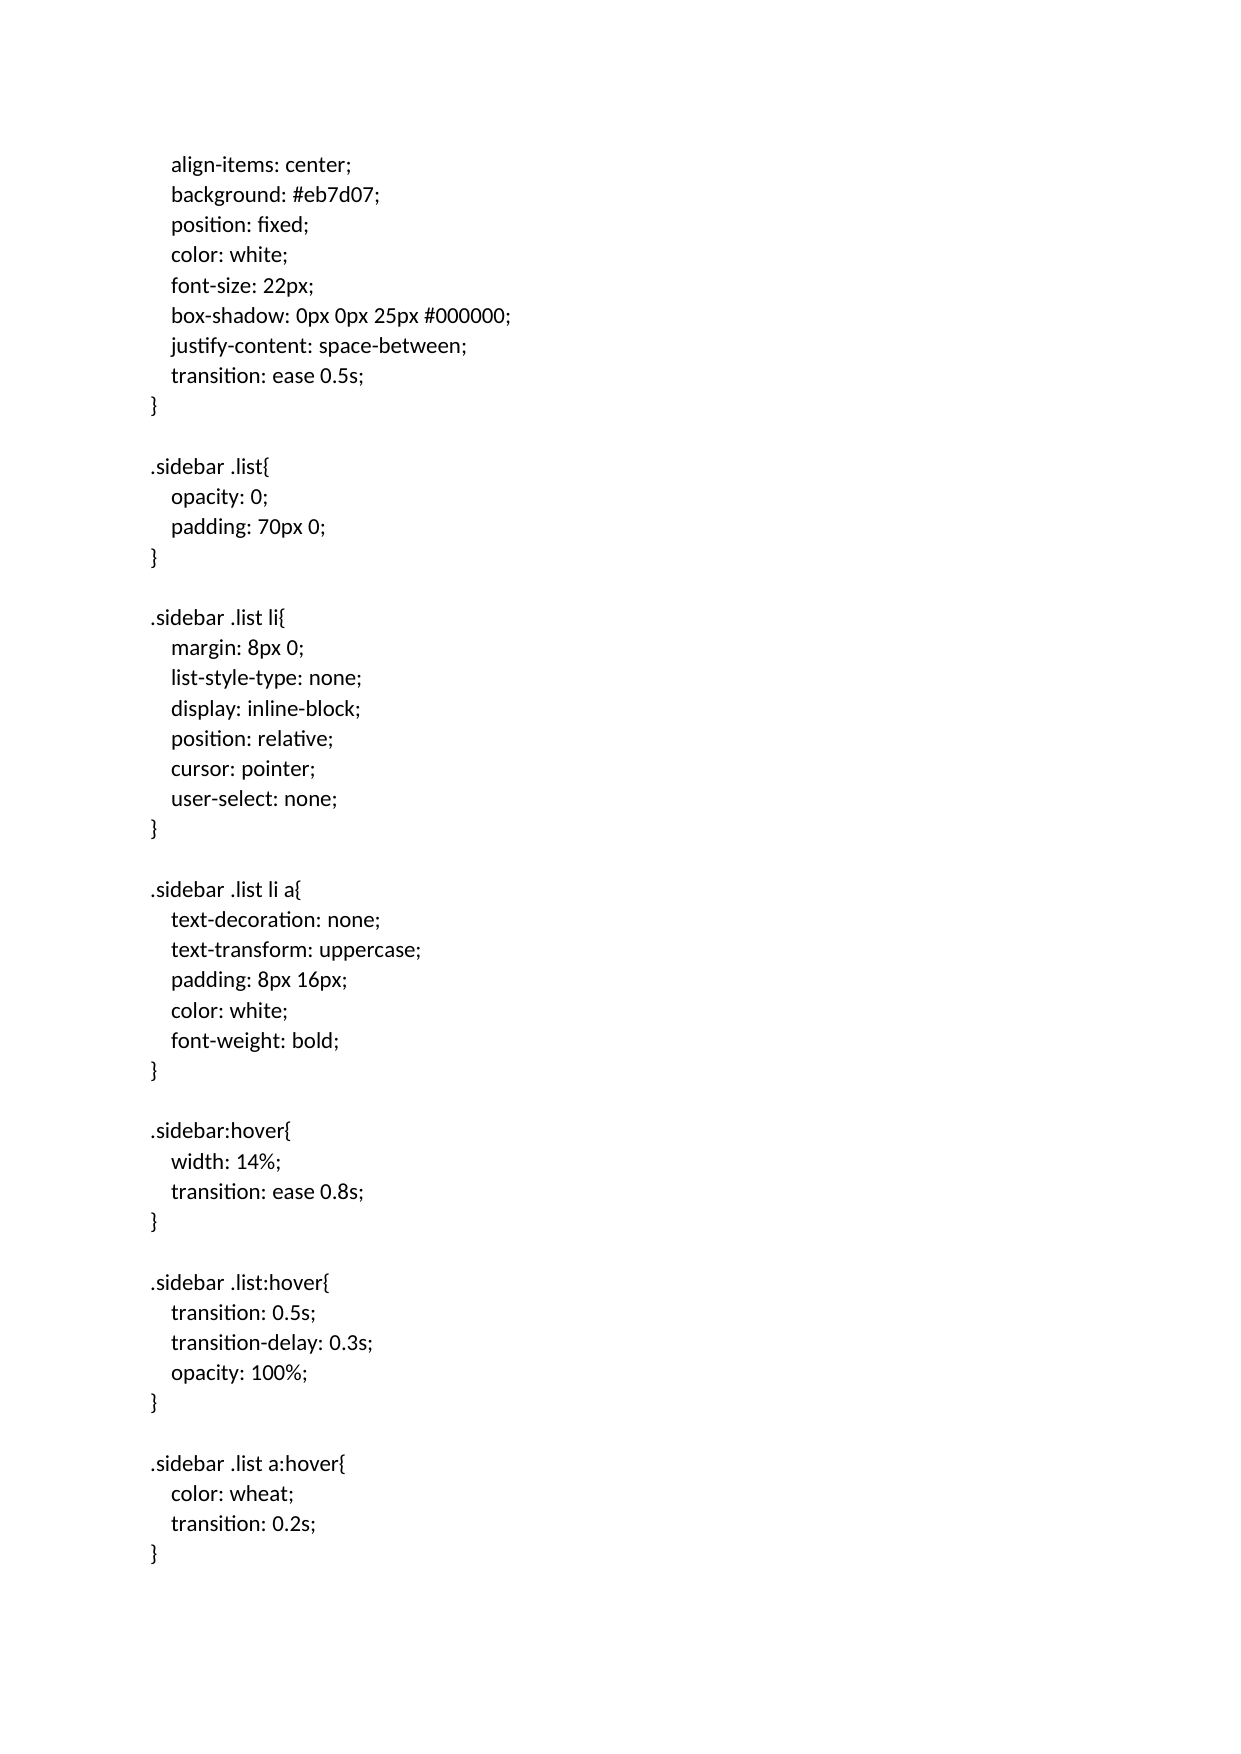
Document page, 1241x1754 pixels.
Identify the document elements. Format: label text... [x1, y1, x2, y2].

text position: relative; [150, 724, 1090, 752]
text text-transform: uppercase; [150, 935, 1090, 963]
text transition: ease 0.8s; [150, 1177, 1090, 1205]
text } [150, 1539, 1090, 1568]
text color: white; [150, 241, 1090, 269]
text position: fixed; [150, 210, 1090, 238]
text color: wheat; [150, 1479, 1090, 1507]
text } [150, 1388, 1090, 1417]
text text-decoration: none; [150, 905, 1090, 933]
text transition: 0.2s; [150, 1509, 1090, 1537]
text } [150, 1207, 1090, 1235]
text .sidebar .list li{ [150, 603, 1090, 631]
text list-style-type: none; [150, 663, 1090, 692]
text justify-content: space-between; [150, 331, 1090, 359]
text opacity: 100%; [150, 1358, 1090, 1386]
text display: inline-block; [150, 694, 1090, 722]
text width: 14%; [150, 1147, 1090, 1175]
text } [150, 543, 1090, 571]
text } [150, 1056, 1090, 1084]
text margin: 8px 0; [150, 633, 1090, 661]
text .sidebar .list li a{ [150, 875, 1090, 903]
text .sidebar .list a:hover{ [150, 1449, 1090, 1477]
text } [150, 392, 1090, 420]
text padding: 70px 0; [150, 512, 1090, 541]
text transition: 0.5s; [150, 1298, 1090, 1326]
text .sidebar:hover{ [150, 1117, 1090, 1145]
text opacity: 0; [150, 482, 1090, 510]
text .sidebar .list:hover{ [150, 1268, 1090, 1296]
text color: white; [150, 996, 1090, 1024]
text } [150, 814, 1090, 843]
text box-shadow: 0px 0px 25px #000000; [150, 301, 1090, 329]
text .sidebar .list{ [150, 452, 1090, 480]
text font-weight: bold; [150, 1026, 1090, 1054]
text transition: ease 0.5s; [150, 361, 1090, 389]
text cursor: pointer; [150, 754, 1090, 782]
text background: #eb7d07; [150, 180, 1090, 208]
text user-select: none; [150, 784, 1090, 812]
text padding: 8px 16px; [150, 966, 1090, 994]
text font-size: 22px; [150, 271, 1090, 299]
text transition-delay: 0.3s; [150, 1328, 1090, 1356]
text align-items: center; [150, 150, 1090, 178]
